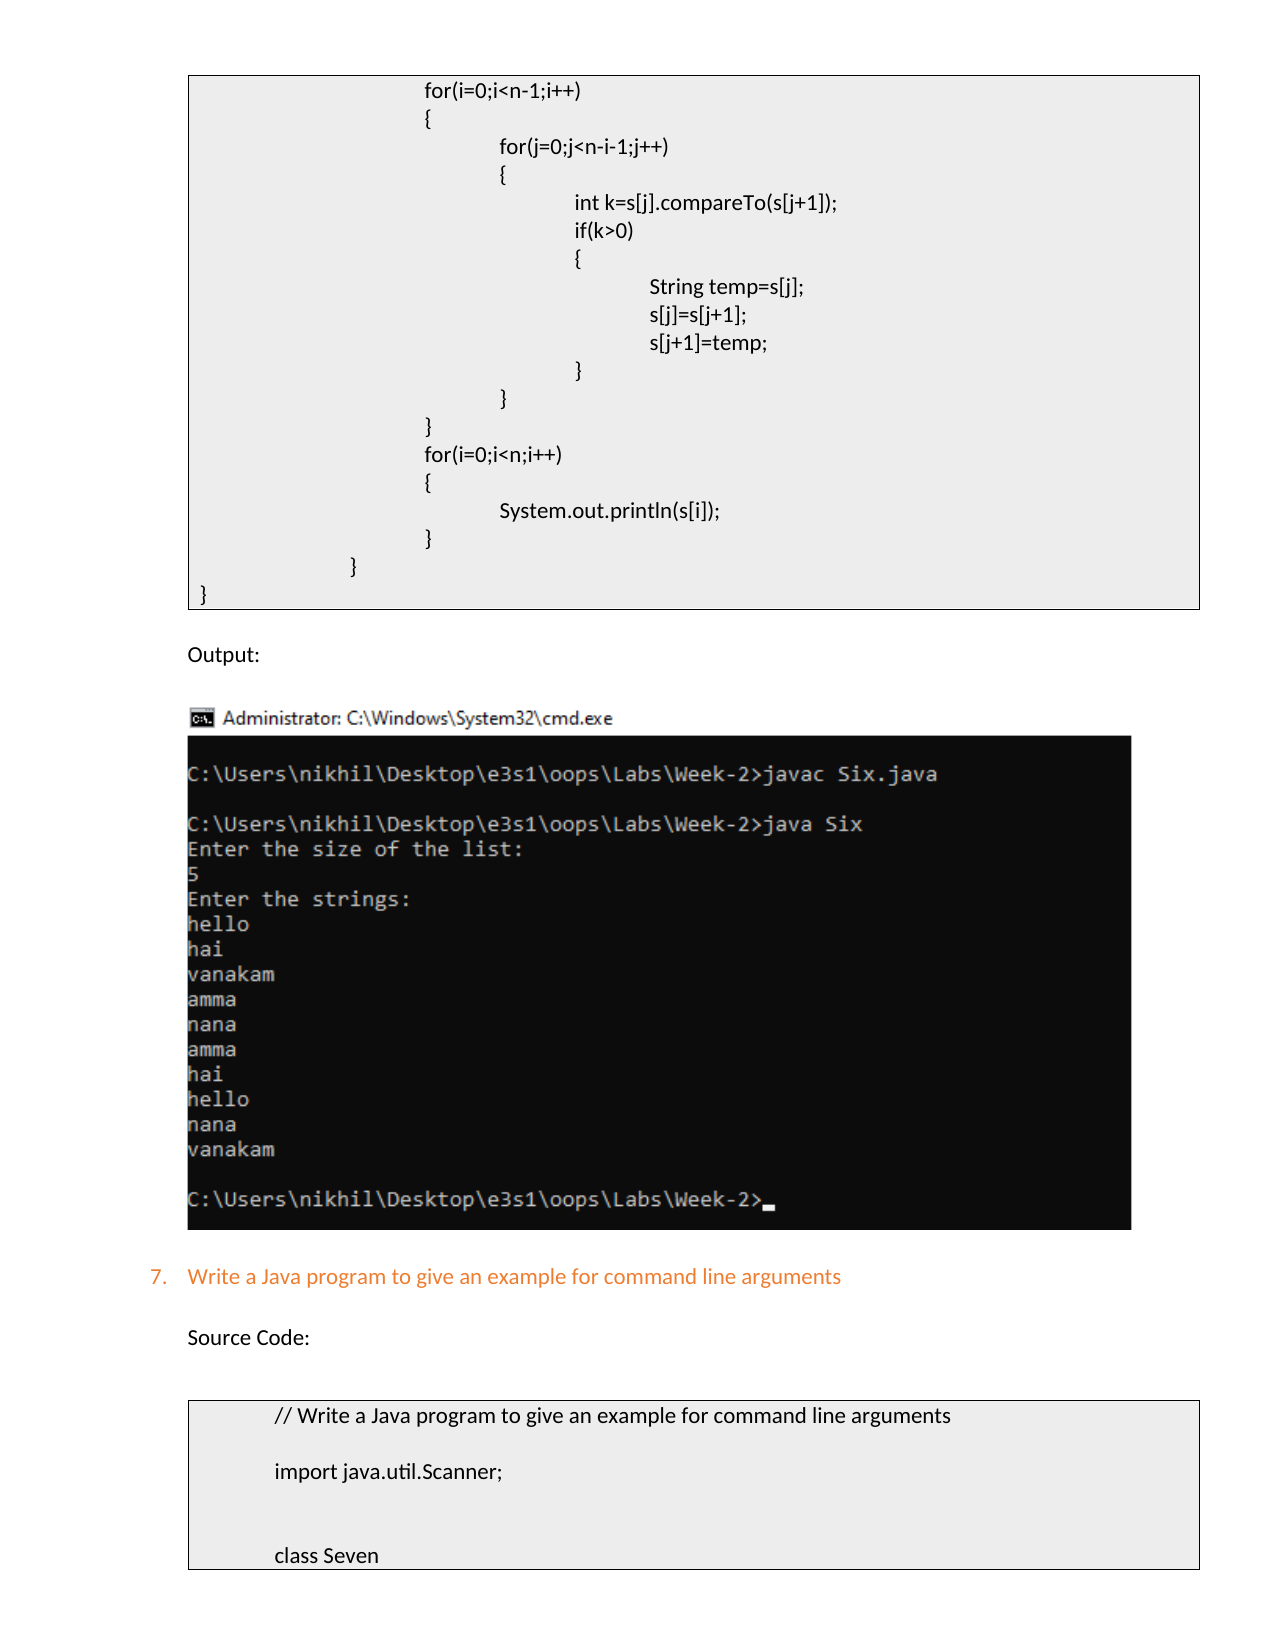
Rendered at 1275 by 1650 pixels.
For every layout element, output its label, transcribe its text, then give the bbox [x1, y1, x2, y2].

list Output: [187, 640, 1200, 668]
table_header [189, 1401, 1199, 1569]
list Source Code: [187, 1323, 1200, 1351]
list Write a Java program to give an example for command line arguments [150, 1262, 1200, 1290]
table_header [189, 76, 1199, 608]
picture [187, 700, 1132, 1230]
